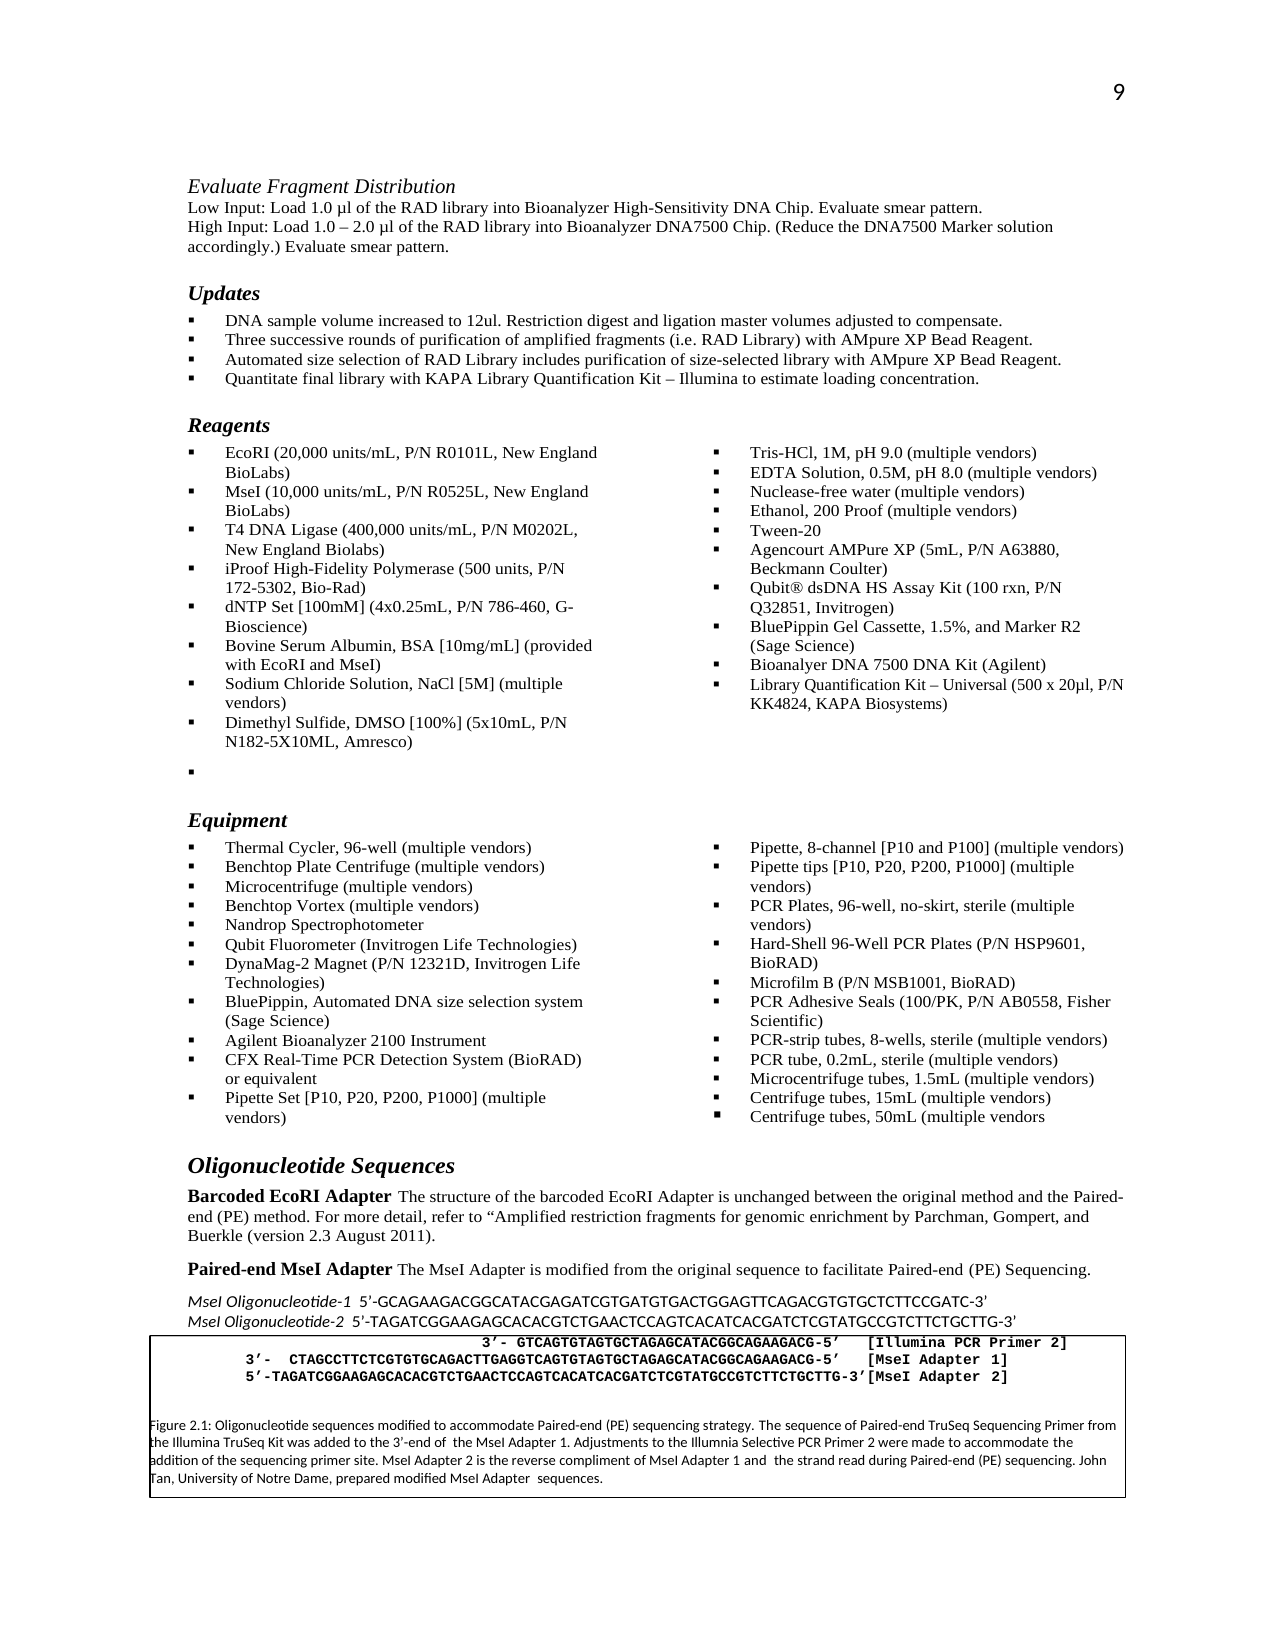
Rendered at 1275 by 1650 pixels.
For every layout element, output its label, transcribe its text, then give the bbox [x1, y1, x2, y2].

text MseI Oligonucleotide-2 5’-TAGATCGGAAGAGCACACGTCTGAACTCCAGTCACATCACGATCTCGTATGCCGTCTTCTGCTTG-3’ [187, 1312, 1125, 1332]
list Tween-20 [712, 520, 1125, 540]
list Automated size selection of RAD Library includes purification of size-selected library with AMpure XP Bead Reagent. [187, 349, 1125, 369]
list BluePippin, Automated DNA size selection system (Sage Science) [187, 992, 600, 1030]
list Agilent Bioanalyzer 2100 Instrument [187, 1030, 600, 1050]
list dNTP Set [100mM] (4x0.25mL, P/N 786-460, G-Bioscience) [187, 597, 600, 636]
list PCR tube, 0.2mL, sterile (multiple vendors) [712, 1049, 1125, 1069]
list iProof High-Fidelity Polymerase (500 units, P/N 172-5302, Bio-Rad) [187, 559, 600, 597]
list Microcentrifuge tubes, 1.5mL (multiple vendors) [712, 1069, 1125, 1088]
list DynaMag-2 Magnet (P/N 12321D, Invitrogen Life Technologies) [187, 953, 600, 992]
list Qubit Fluorometer (Invitrogen Life Technologies) [187, 934, 600, 953]
list Centrifuge tubes, 50mL (multiple vendors [712, 1107, 1125, 1127]
list MseI (10,000 units/mL, P/N R0525L, New England BioLabs) [187, 482, 600, 520]
text Barcoded EcoRI Adapter The structure of the barcoded EcoRI Adapter is unchanged between the original method and the Paired-end (PE) method. For more detail, refer to “Amplified restriction fragments for genomic enrichment by Parchman, Gompert, and Buerkle (version 2.3 August 2011). [187, 1185, 1125, 1245]
list Benchtop Vortex (multiple vendors) [187, 896, 600, 915]
list Qubit® dsDNA HS Assay Kit (100 rxn, P/N Q32851, Invitrogen) [712, 578, 1125, 617]
list EcoRI (20,000 units/mL, P/N R0101L, New England BioLabs) [187, 443, 600, 482]
list Bovine Serum Albumin, BSA [10mg/mL] (provided with EcoRI and MseI) [187, 636, 600, 674]
list Tris-HCl, 1M, pH 9.0 (multiple vendors) [712, 443, 1125, 463]
list Pipette, 8-channel [P10 and P100] (multiple vendors) [712, 838, 1125, 857]
list Evaluate Fragment Distribution [187, 174, 1125, 198]
list High Input: Load 1.0 – 2.0 µl of the RAD library into Bioanalyzer DNA7500 Chip. (Reduce the DNA7500 Marker solution accordingly.) Evaluate smear pattern. [187, 217, 1125, 256]
list Sodium Chloride Solution, NaCl [5M] (multiple vendors) [187, 674, 600, 712]
text MseI Oligonucleotide-1 5’-GCAGAAGACGGCATACGAGATCGTGATGTGACTGGAGTTCAGACGTGTGCTCTTCCGATC-3’ [187, 1291, 1125, 1312]
list Paired-end MseI Adapter The MseI Adapter is modified from the original sequence to facilitate Paired-end (PE) Sequencing. [187, 1257, 1125, 1279]
list PCR-strip tubes, 8-wells, sterile (multiple vendors) [712, 1030, 1125, 1049]
subtitle Oligonucleotide Sequences [187, 1152, 1125, 1179]
list Nuclease-free water (multiple vendors) [712, 482, 1125, 501]
list DNA sample volume increased to 12ul. Restriction digest and ligation master volumes adjusted to compensate. [187, 311, 1125, 330]
list Library Quantification Kit – Universal (500 x 20µl, P/N KK4824, KAPA Biosystems) [712, 674, 1125, 713]
list PCR Plates, 96-well, no-skirt, sterile (multiple vendors) [712, 896, 1125, 934]
subtitle Equipment [187, 808, 1125, 832]
list Pipette Set [P10, P20, P200, P1000] (multiple vendors) [187, 1088, 600, 1127]
list Thermal Cycler, 96-well (multiple vendors) [187, 838, 600, 857]
list Hard-Shell 96-Well PCR Plates (P/N HSP9601, BioRAD) [712, 934, 1125, 972]
picture [149, 1335, 1126, 1498]
list Agencourt AMPure XP (5mL, P/N A63880, Beckmann Coulter) [712, 540, 1125, 578]
list Low Input: Load 1.0 µl of the RAD library into Bioanalyzer High-Sensitivity DNA Chip. Evaluate smear pattern. [187, 198, 1125, 217]
list EDTA Solution, 0.5M, pH 8.0 (multiple vendors) [712, 463, 1125, 482]
list Bioanalyer DNA 7500 DNA Kit (Agilent) [712, 655, 1125, 674]
list Pipette tips [P10, P20, P200, P1000] (multiple vendors) [712, 857, 1125, 896]
list BluePippin Gel Cassette, 1.5%, and Marker R2 (Sage Science) [712, 617, 1125, 655]
list Dimethyl Sulfide, DMSO [100%] (5x10mL, P/N N182-5X10ML, Amresco) [187, 712, 600, 751]
list Nandrop Spectrophotometer [187, 915, 600, 934]
list CFX Real-Time PCR Detection System (BioRAD) or equivalent [187, 1050, 600, 1088]
subtitle Updates [187, 281, 1125, 305]
list Ethanol, 200 Proof (multiple vendors) [712, 501, 1125, 520]
list Microfilm B (P/N MSB1001, BioRAD) [712, 972, 1125, 992]
subtitle Reagents [187, 413, 1125, 437]
list Centrifuge tubes, 15mL (multiple vendors) [712, 1088, 1125, 1107]
list PCR Adhesive Seals (100/PK, P/N AB0558, Fisher Scientific) [712, 992, 1125, 1030]
list Benchtop Plate Centrifuge (multiple vendors) [187, 857, 600, 876]
list T4 DNA Ligase (400,000 units/mL, P/N M0202L, New England Biolabs) [187, 520, 600, 559]
list Three successive rounds of purification of amplified fragments (i.e. RAD Library) with AMpure XP Bead Reagent. [187, 330, 1125, 349]
list Microcentrifuge (multiple vendors) [187, 876, 600, 896]
list Quantitate final library with KAPA Library Quantification Kit – Illumina to estimate loading concentration. [187, 369, 1125, 388]
